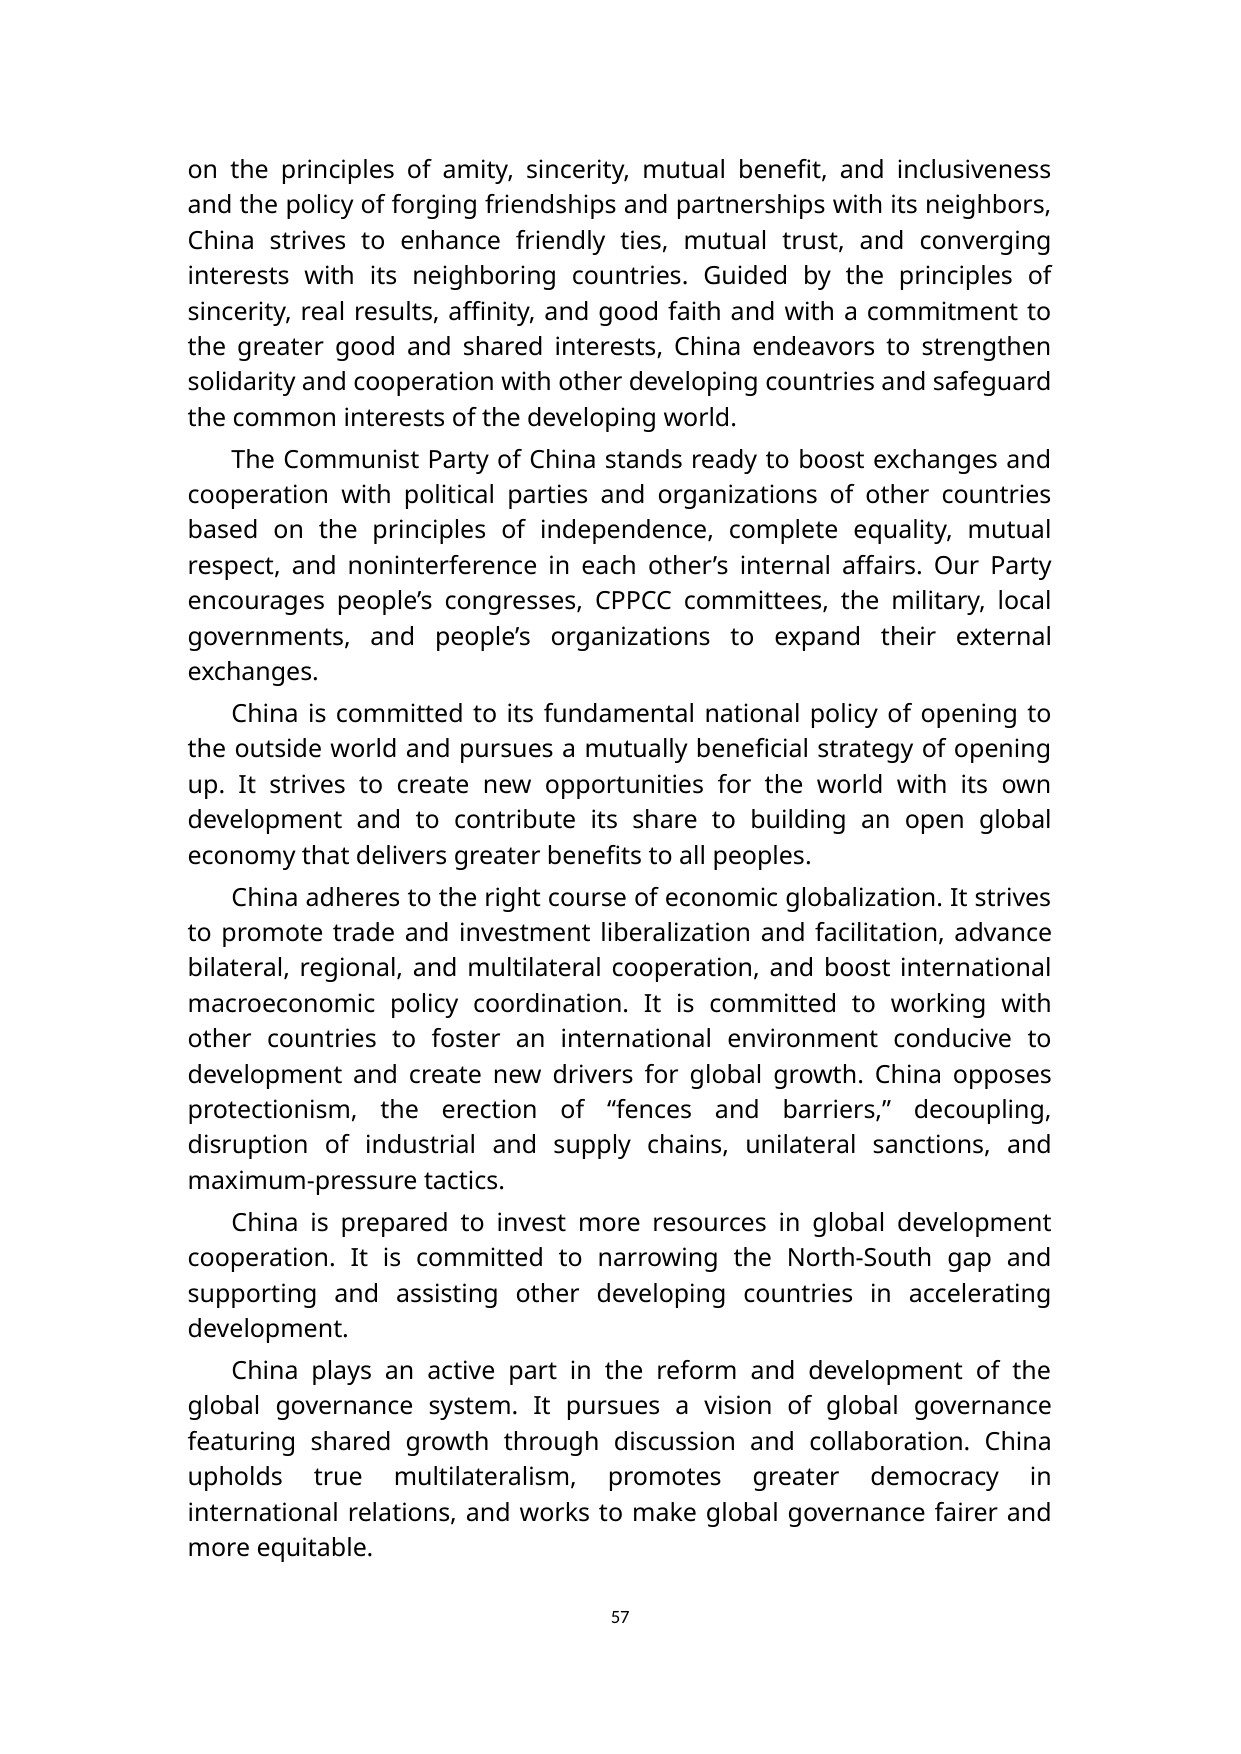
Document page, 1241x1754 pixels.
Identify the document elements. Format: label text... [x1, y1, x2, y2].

text China is committed to its fundamental national policy of opening to the outside world and pursues a mutually beneficial strategy of opening up. It strives to create new opportunities for the world with its own development and to contribute its share to building an open global economy that delivers greater benefits to all peoples. [187, 694, 1053, 871]
text The Communist Party of China stands ready to boost exchanges and cooperation with political parties and organizations of other countries based on the principles of independence, complete equality, mutual respect, and noninterference in each other’s internal affairs. Our Party encourages people’s congresses, CPPCC committees, the military, local governments, and people’s organizations to expand their external exchanges. [187, 440, 1053, 688]
text China is prepared to invest more resources in global development cooperation. It is committed to narrowing the North-South gap and supporting and assisting other developing countries in accelerating development. [187, 1203, 1053, 1344]
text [187, 150, 1053, 433]
text China plays an active part in the reform and development of the global governance system. It pursues a vision of global governance featuring shared growth through discussion and collaboration. China upholds true multilateralism, promotes greater democracy in international relations, and works to make global governance fairer and more equitable. [187, 1351, 1053, 1563]
text China adheres to the right course of economic globalization. It strives to promote trade and investment liberalization and facilitation, advance bilateral, regional, and multilateral cooperation, and boost international macroeconomic policy coordination. It is committed to working with other countries to foster an international environment conducive to development and create new drivers for global growth. China opposes protectionism, the erection of “fences and barriers,” decoupling, disruption of industrial and supply chains, unilateral sanctions, and maximum-pressure tactics. [187, 878, 1053, 1196]
